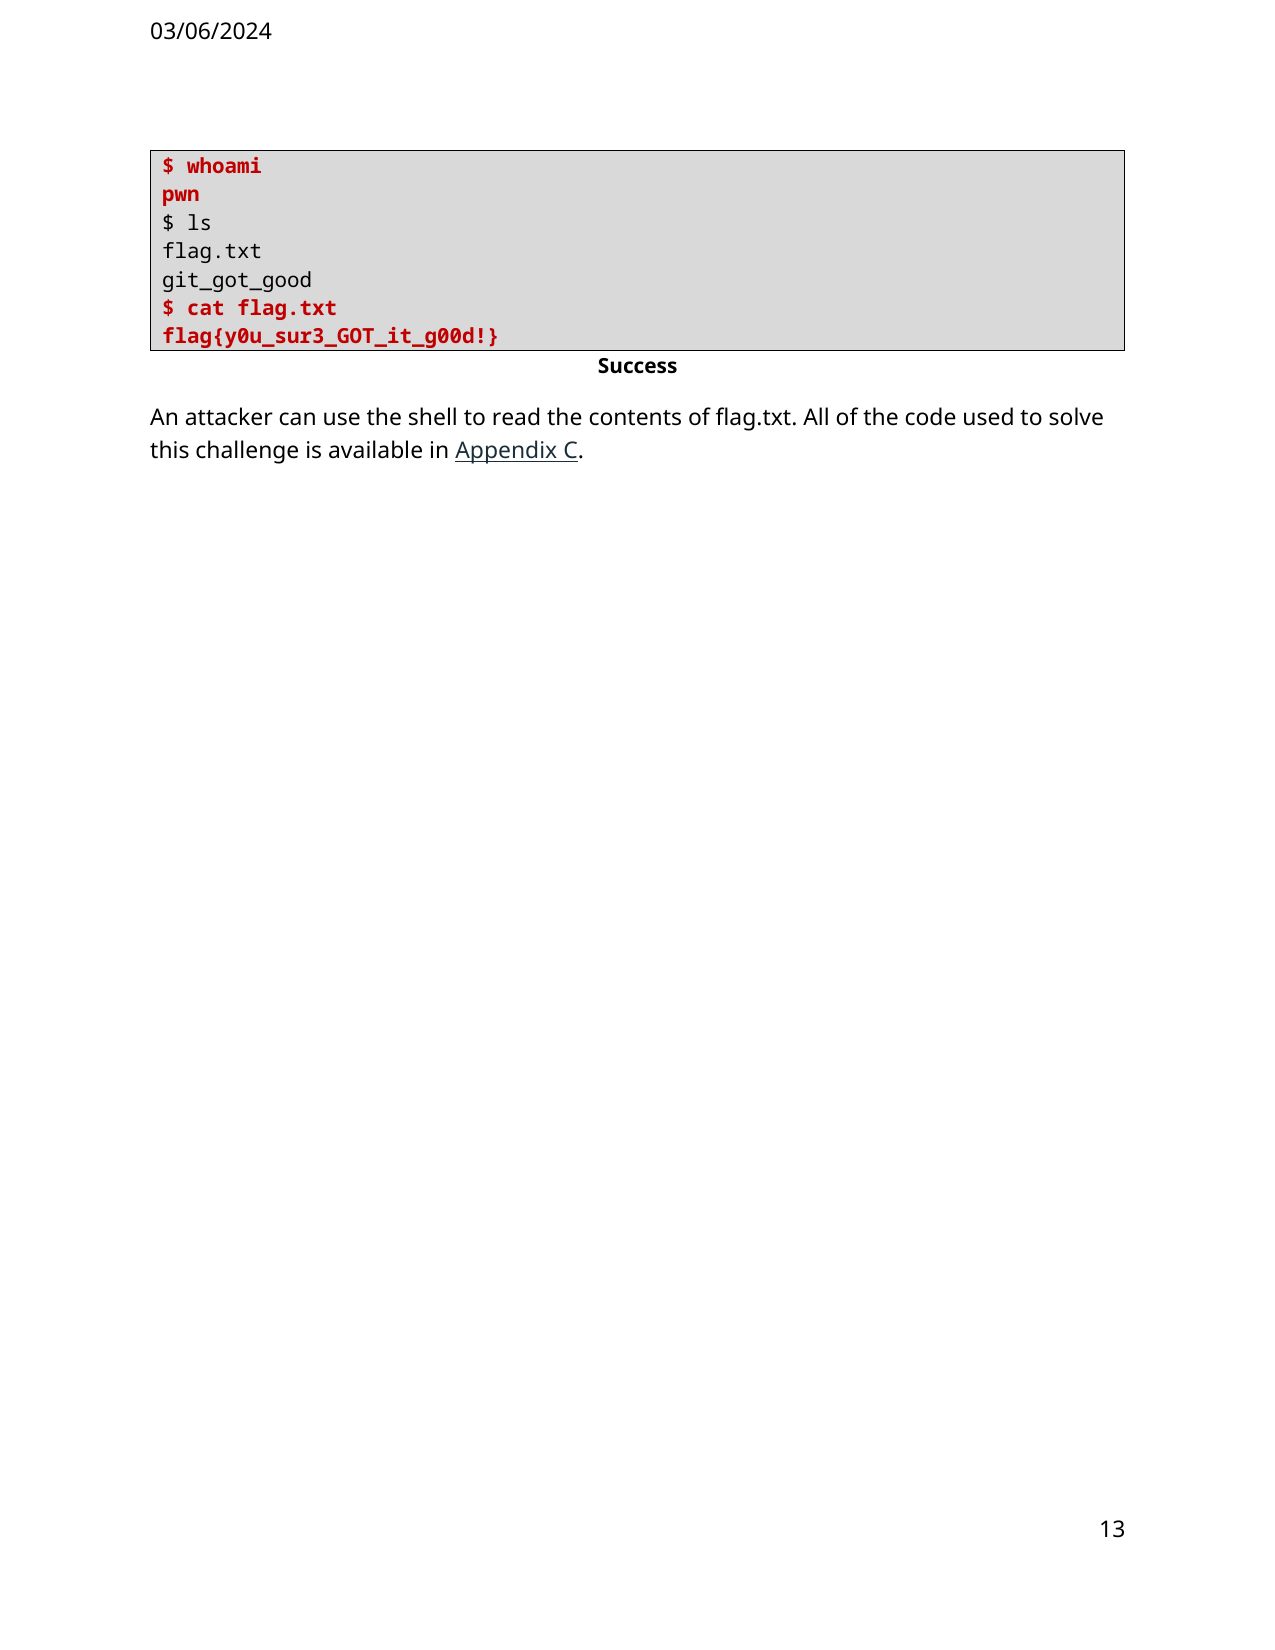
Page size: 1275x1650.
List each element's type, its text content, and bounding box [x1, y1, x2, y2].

text An attacker can use the shell to read the contents of flag.txt. All of the code used to solve this challenge is available in Appendix C. [150, 400, 1125, 465]
text Success [150, 351, 1125, 379]
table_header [151, 151, 1124, 350]
